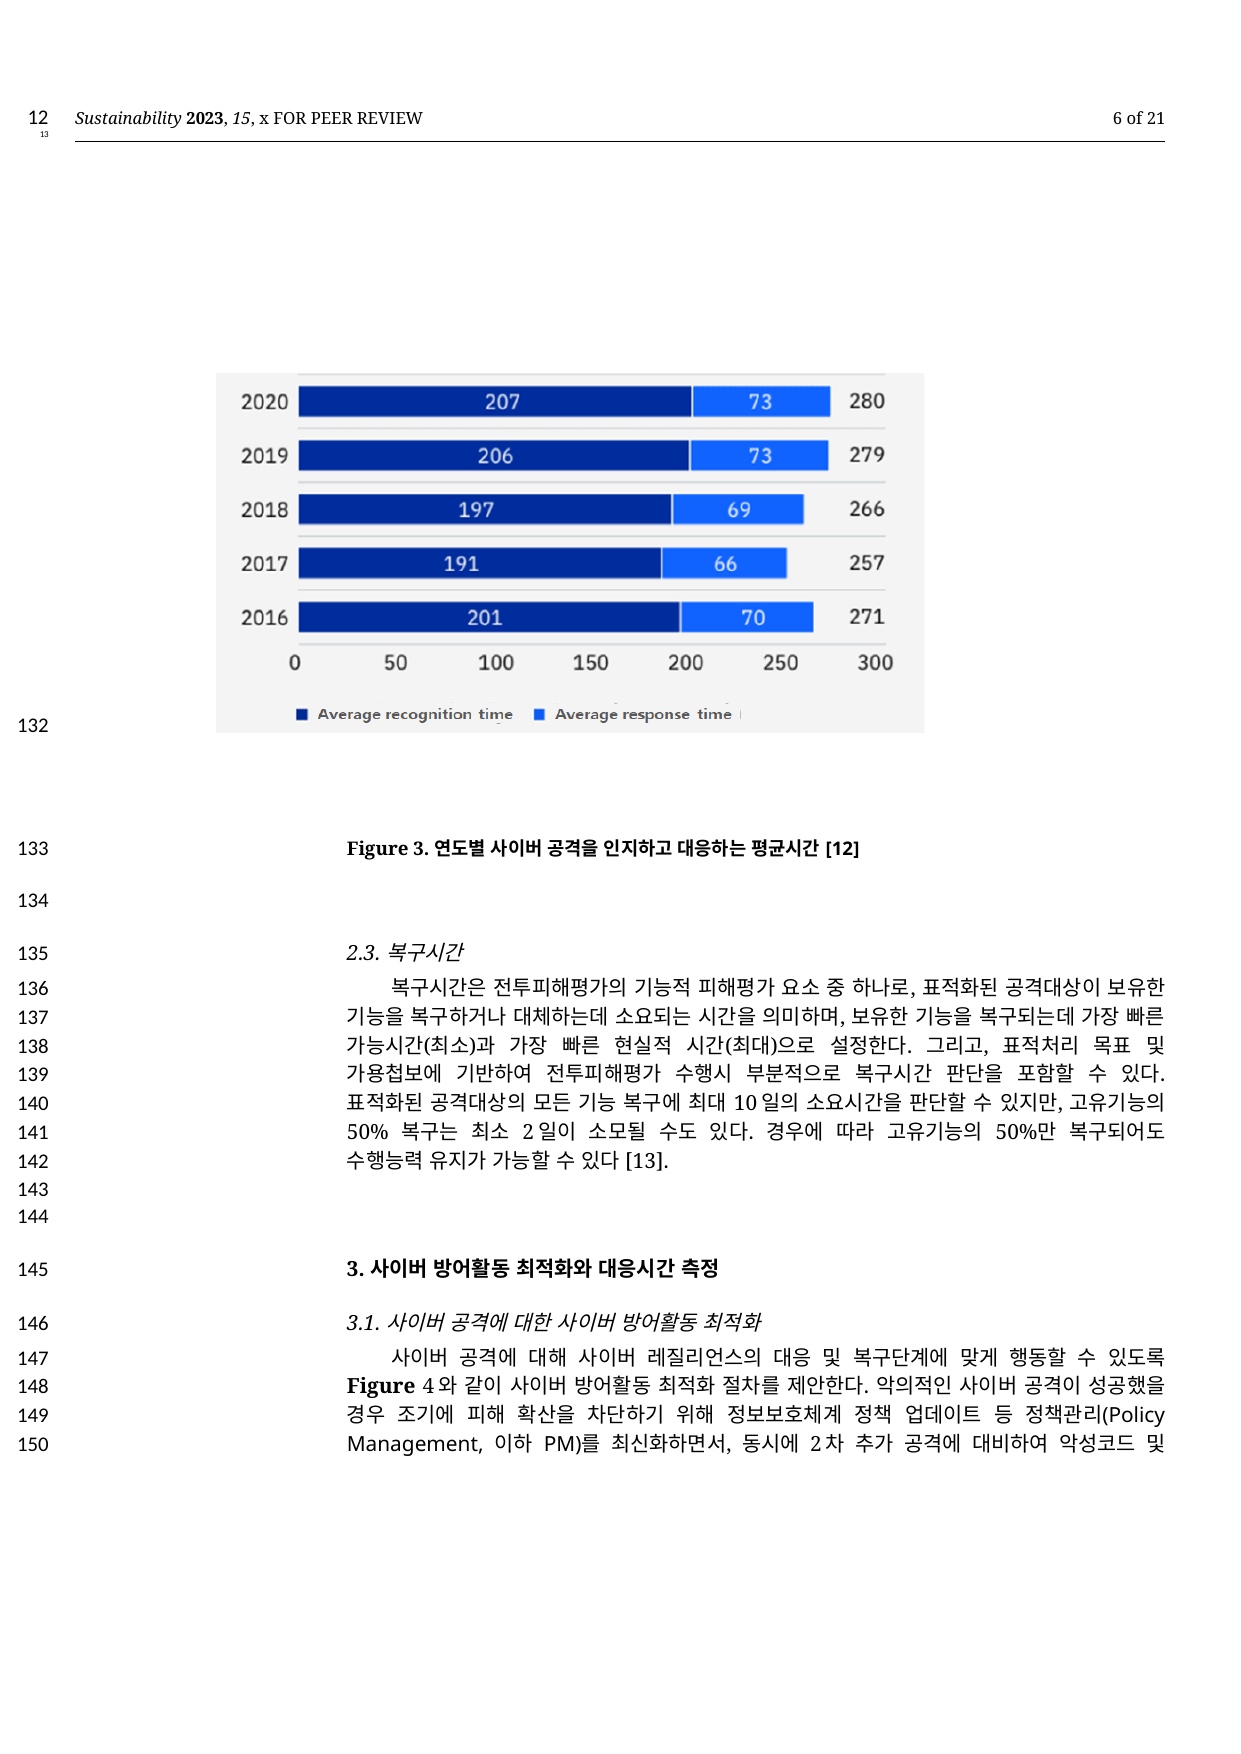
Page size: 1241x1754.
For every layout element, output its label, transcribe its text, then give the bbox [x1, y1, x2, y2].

subtitle 2.3. 복구시간 [347, 938, 1165, 966]
subtitle 3.1. 사이버 공격에 대한 사이버 방어활동 최적화 [347, 1307, 1165, 1336]
picture [215, 373, 925, 733]
text 복구시간은 전투피해평가의 기능적 피해평가 요소 중 하나로, 표적화된 공격대상이 보유한 기능을 복구하거나 대체하는데 소요되는 시간을 의미하며, 보유한 기능을 복구되는데 가장 빠른 가능시간(최소)과 가장 빠른 현실적 시간(최대)으로 설정한다. 그리고, 표적처리 목표 및 가용첩보에 기반하여 전투피해평가 수행시 부분적으로 복구시간 판단을 포함할 수 있다. 표적화된 공격대상의 모든 기능 복구에 최대 10일의 소요시간을 판단할 수 있지만, 고유기능의 50% 복구는 최소 2일이 소모될 수도 있다. 경우에 따라 고유기능의 50%만 복구되어도 수행능력 유지가 가능할 수 있다 [13]. [347, 973, 1165, 1174]
text Figure 3. 연도별 사이버 공격을 인지하고 대응하는 평균시간 [12] [347, 835, 1165, 861]
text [347, 1342, 1165, 1457]
subtitle 3. 사이버 방어활동 최적화와 대응시간 측정 [347, 1253, 1165, 1282]
